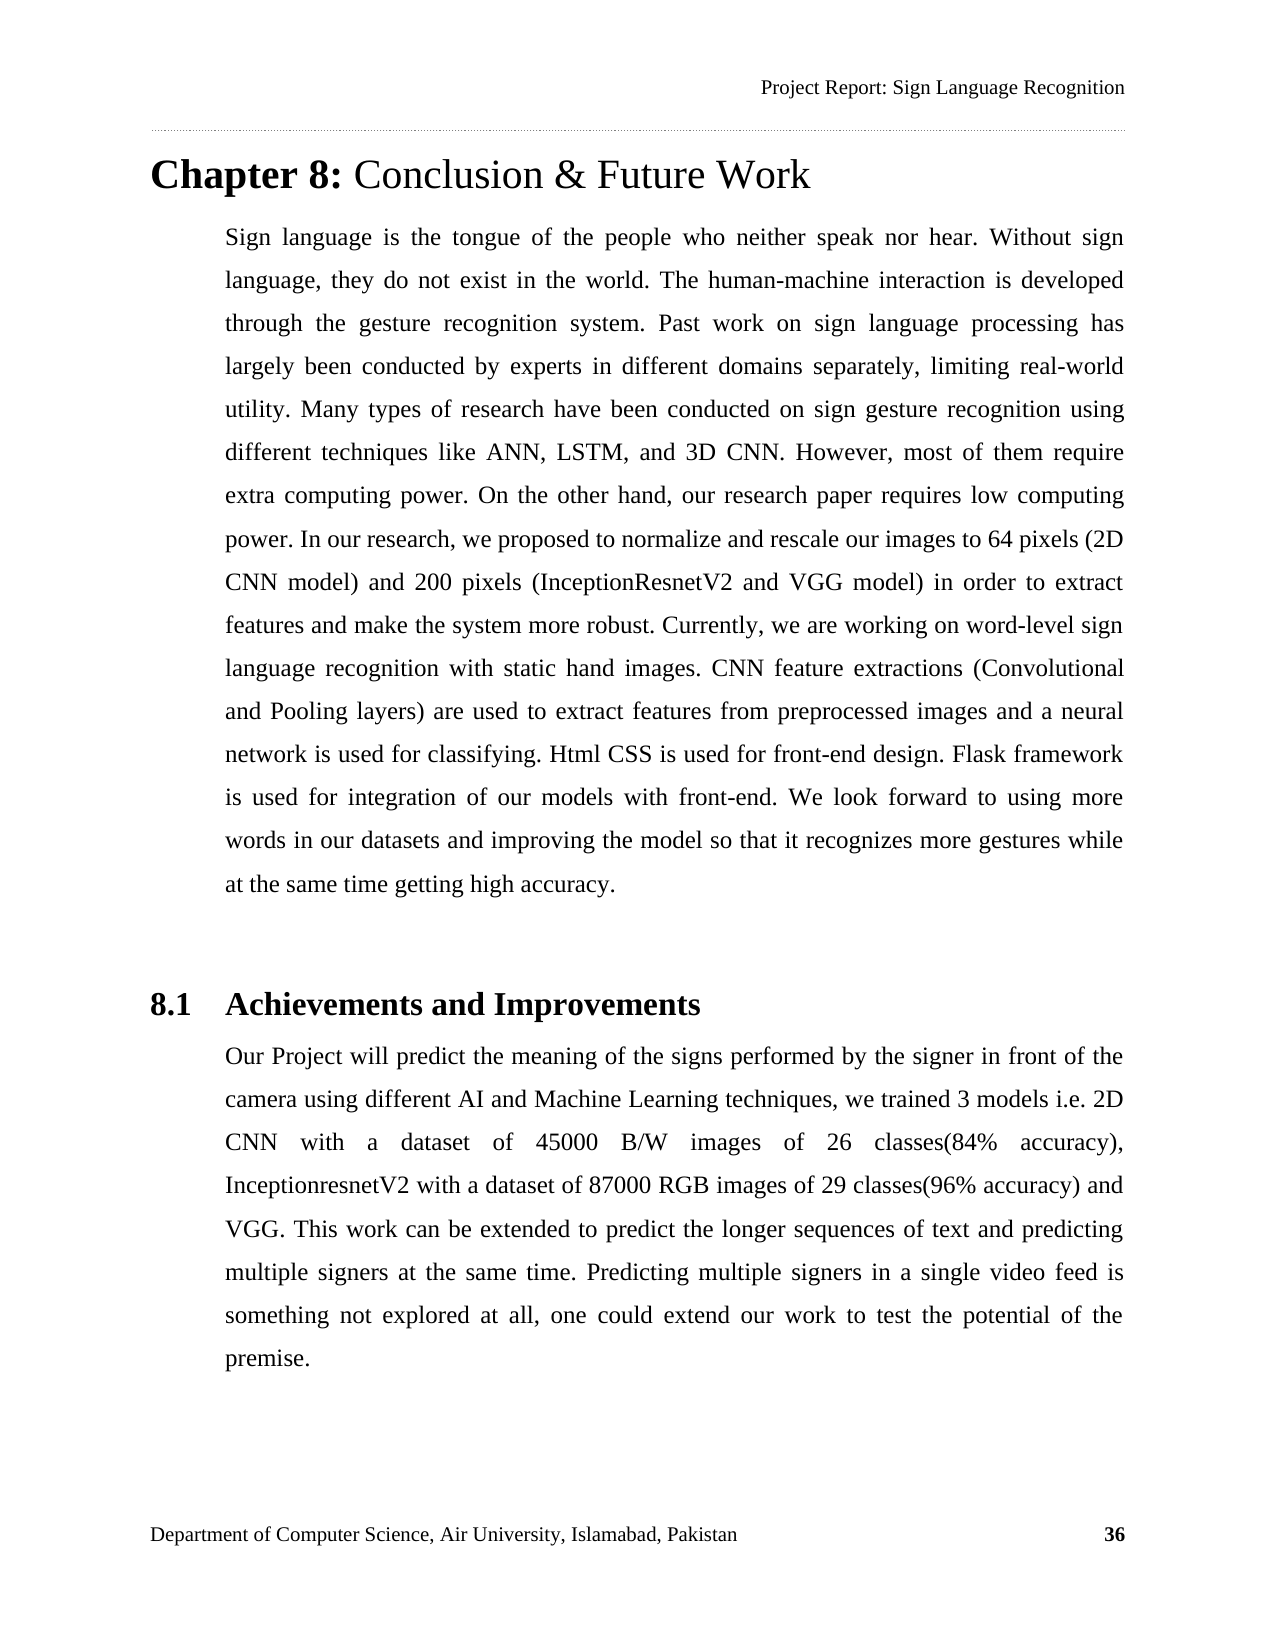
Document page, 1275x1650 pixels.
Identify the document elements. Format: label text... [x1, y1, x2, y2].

text Sign language is the tongue of the people who neither speak nor hear. Without sign language, they do not exist in the world. The human-machine interaction is developed through the gesture recognition system. Past work on sign language processing has largely been conducted by experts in different domains separately, limiting real-world utility. Many types of research have been conducted on sign gesture recognition using different techniques like ANN, LSTM, and 3D CNN. However, most of them require extra computing power. On the other hand, our research paper requires low computing power. In our research, we proposed to normalize and rescale our images to 64 pixels (2D CNN model) and 200 pixels (InceptionResnetV2 and VGG model) in order to extract features and make the system more robust. Currently, we are working on word-level sign language recognition with static hand images. CNN feature extractions (Convolutional and Pooling layers) are used to extract features from preprocessed images and a neural network is used for classifying. Html CSS is used for front-end design. Flask framework is used for integration of our models with front-end. We look forward to using more words in our datasets and improving the model so that it recognizes more gestures while at the same time getting high accuracy. [225, 222, 1125, 897]
subtitle Chapter 8: Conclusion & Future Work [150, 150, 1125, 198]
subtitle Achievements and Improvements [150, 984, 1125, 1022]
text Our Project will predict the meaning of the signs performed by the signer in front of the camera using different AI and Machine Learning techniques, we trained 3 models i.e. 2D CNN with a dataset of 45000 B/W images of 26 classes(84% accuracy), InceptionresnetV2 with a dataset of 87000 RGB images of 29 classes(96% accuracy) and VGG. This work can be extended to predict the longer sequences of text and predicting multiple signers at the same time. Predicting multiple signers in a single video feed is something not explored at all, one could extend our work to test the potential of the premise. [225, 1041, 1125, 1372]
